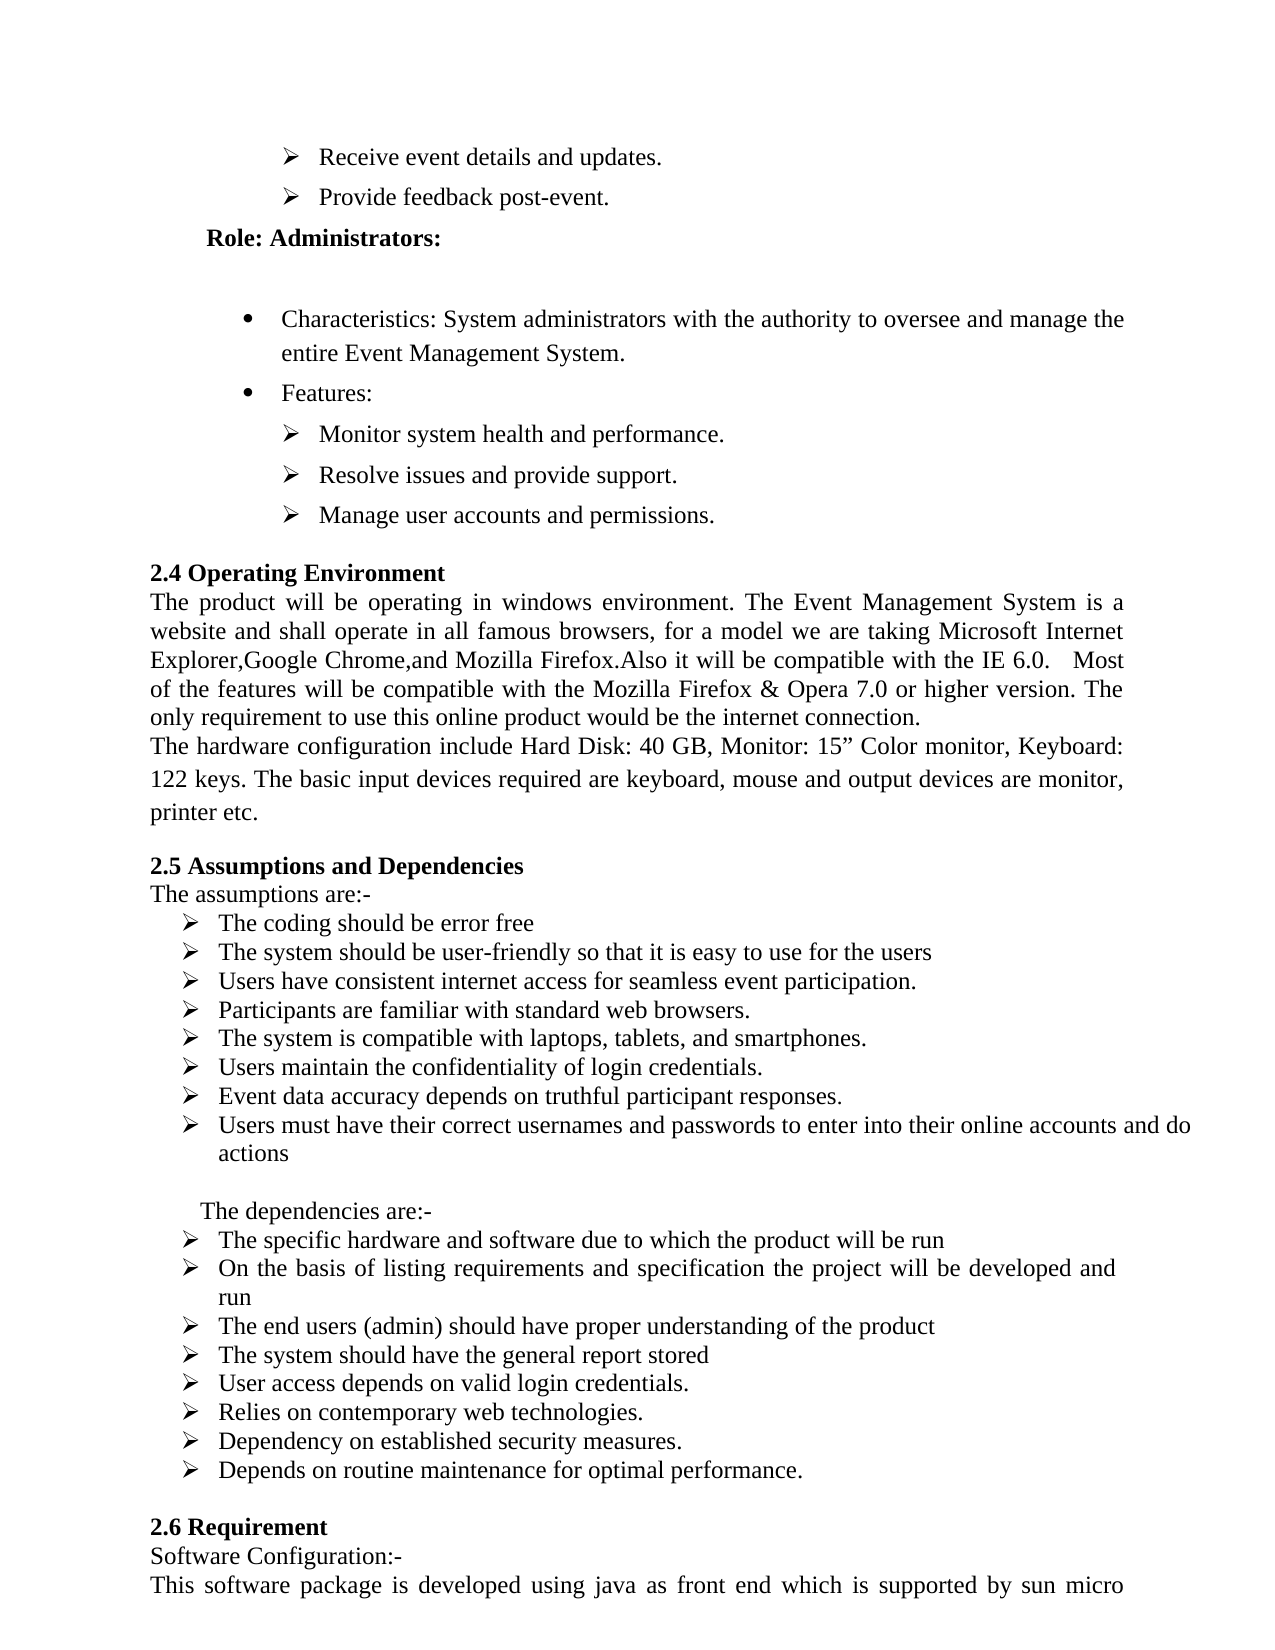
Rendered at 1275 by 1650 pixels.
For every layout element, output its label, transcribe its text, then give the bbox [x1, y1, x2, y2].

list Relies on contemporary web technologies. [181, 1397, 1212, 1426]
subtitle Requirement [150, 1513, 1212, 1541]
list Resolve issues and provide support. [281, 460, 1125, 488]
list User access depends on valid login credentials. [181, 1368, 1212, 1397]
list The specific hardware and software due to which the product will be run [181, 1225, 1212, 1253]
text The assumptions are:- [150, 880, 1212, 908]
text The dependencies are:- [200, 1196, 1212, 1225]
list Event data accuracy depends on truthful participant responses. [181, 1081, 1212, 1110]
list Users must have their correct usernames and passwords to enter into their online accounts and do actions [181, 1110, 1212, 1167]
list Monitor system health and performance. [281, 419, 1125, 448]
list Dependency on established security measures. [181, 1426, 1212, 1455]
list Manage user accounts and permissions. [281, 501, 1125, 529]
list The system should be user-friendly so that it is easy to use for the users [181, 937, 1212, 966]
list Features: [244, 378, 1125, 407]
list Characteristics: System administrators with the authority to oversee and manage the entire Event Management System. [244, 304, 1125, 366]
text The hardware configuration include Hard Disk: 40 GB, Monitor: 15” Color monitor, Keyboard: 122 keys. The basic input devices required are keyboard, mouse and output devices are monitor, printer etc. [150, 731, 1125, 826]
list Users maintain the confidentiality of login credentials. [181, 1052, 1212, 1081]
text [150, 1570, 1126, 1599]
list The system is compatible with laptops, tablets, and smartphones. [181, 1023, 1212, 1052]
list Users have consistent internet access for seamless event participation. [181, 966, 1212, 995]
text Software Configuration:- [150, 1541, 1212, 1570]
list The end users (admin) should have proper understanding of the product [181, 1311, 1212, 1340]
subtitle Operating Environment [150, 559, 1212, 587]
text Role: Administrators: [150, 223, 1125, 252]
list Depends on routine maintenance for optimal performance. [181, 1455, 1212, 1483]
list The coding should be error free [181, 908, 1212, 937]
list Provide feedback post-event. [281, 182, 1125, 211]
list The system should have the general report stored [181, 1340, 1212, 1368]
subtitle Assumptions and Dependencies [150, 851, 1212, 880]
text The product will be operating in windows environment. The Event Management System is a website and shall operate in all famous browsers, for a model we are taking Microsoft Internet Explorer,Google Chrome,and Mozilla Firefox.Also it will be compatible with the IE 6.0. Most of the features will be compatible with the Mozilla Firefox & Opera 7.0 or higher version. The only requirement to use this online product would be the internet connection. [150, 587, 1125, 731]
list Participants are familiar with standard web browsers. [181, 995, 1212, 1023]
list On the basis of listing requirements and specification the project will be developed and run [181, 1253, 1124, 1311]
list Receive event details and updates. [281, 142, 1125, 170]
